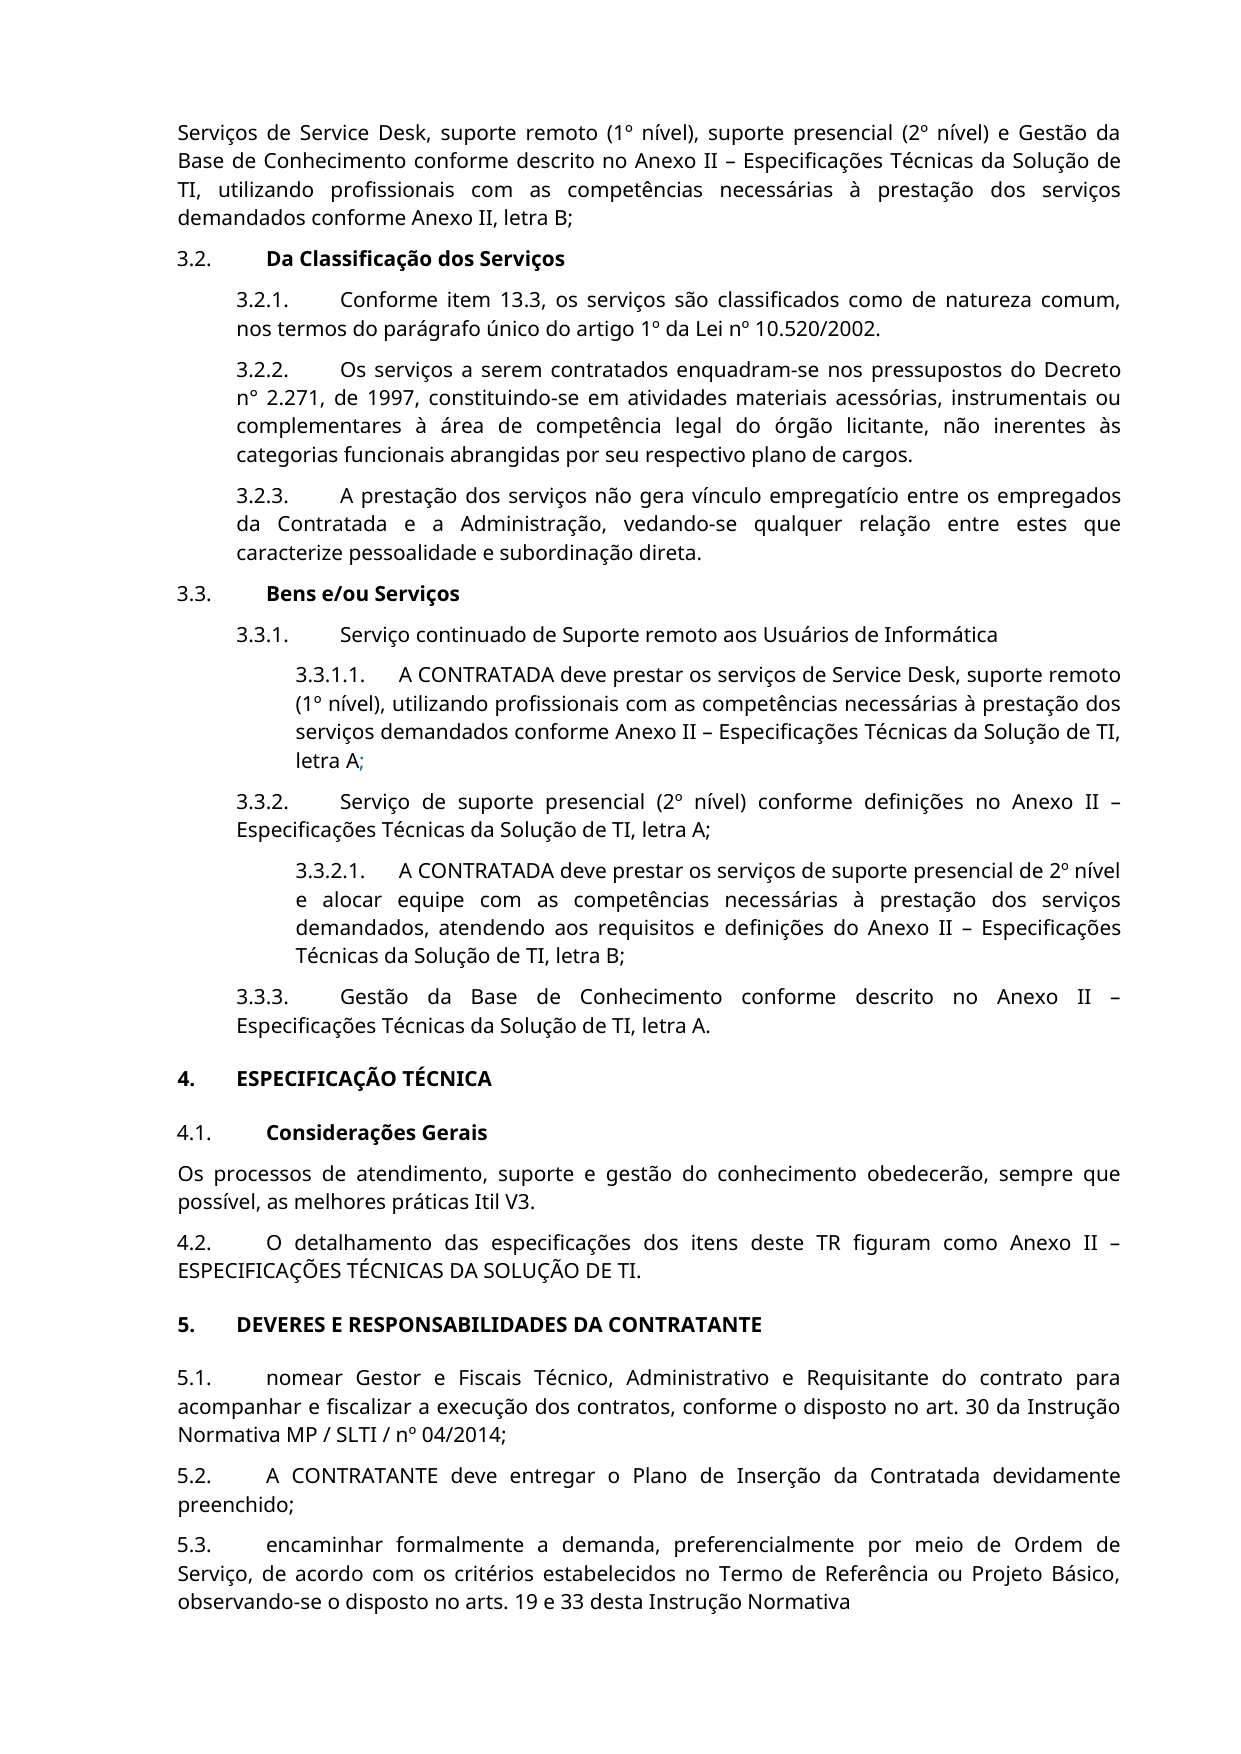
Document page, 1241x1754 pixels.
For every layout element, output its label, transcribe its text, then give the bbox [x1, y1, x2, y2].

list Considerações Gerais [177, 1118, 1122, 1146]
list DEVERES E RESPONSABILIDADES DA CONTRATANTE [177, 1310, 1122, 1338]
list A CONTRATANTE deve entregar o Plano de Inserção da Contratada devidamente preenchido; [177, 1461, 1122, 1518]
list Da Classificação dos Serviços [177, 244, 1122, 273]
list ESPECIFICAÇÃO TÉCNICA [177, 1064, 1122, 1093]
list nomear Gestor e Fiscais Técnico, Administrativo e Requisitante do contrato para acompanhar e fiscalizar a execução dos contratos, conforme o disposto no art. 30 da Instrução Normativa MP / SLTI / nº 04/2014; [177, 1363, 1122, 1449]
list Os processos de atendimento, suporte e gestão do conhecimento obedecerão, sempre que possível, as melhores práticas Itil V3. [177, 1159, 1122, 1216]
list Bens e/ou Serviços [177, 579, 1122, 607]
list encaminhar formalmente a demanda, preferencialmente por meio de Ordem de Serviço, de acordo com os critérios estabelecidos no Termo de Referência ou Projeto Básico, observando-se o disposto no arts. 19 e 33 desta Instrução Normativa [177, 1531, 1122, 1616]
list O detalhamento das especificações dos itens deste TR figuram como Anexo II – ESPECIFICAÇÕES TÉCNICAS DA SOLUÇÃO DE TI. [177, 1228, 1122, 1285]
list Os serviços a serem contratados enquadram-se nos pressupostos do Decreto n° 2.271, de 1997, constituindo-se em atividades materiais acessórias, instrumentais ou complementares à área de competência legal do órgão licitante, não inerentes às categorias funcionais abrangidas por seu respectivo plano de cargos. [236, 355, 1122, 468]
list A CONTRATADA deve prestar os serviços de suporte presencial de 2º nível e alocar equipe com as competências necessárias à prestação dos serviços demandados, atendendo aos requisitos e definições do Anexo II – Especificações Técnicas da Solução de TI, letra B; [295, 856, 1122, 970]
list Serviço de suporte presencial (2º nível) conforme definições no Anexo II – Especificações Técnicas da Solução de TI, letra A; [236, 787, 1122, 844]
list Serviço continuado de Suporte remoto aos Usuários de Informática [236, 620, 1122, 648]
list Serviços de Service Desk, suporte remoto (1º nível), suporte presencial (2º nível) e Gestão da Base de Conhecimento conforme descrito no Anexo II – Especificações Técnicas da Solução de TI, utilizando profissionais com as competências necessárias à prestação dos serviços demandados conforme Anexo II, letra B; [177, 118, 1122, 232]
list A prestação dos serviços não gera vínculo empregatício entre os empregados da Contratada e a Administração, vedando-se qualquer relação entre estes que caracterize pessoalidade e subordinação direta. [236, 481, 1122, 566]
list A CONTRATADA deve prestar os serviços de Service Desk, suporte remoto (1º nível), utilizando profissionais com as competências necessárias à prestação dos serviços demandados conforme Anexo II – Especificações Técnicas da Solução de TI, letra A; [295, 661, 1122, 774]
list Conforme item 13.3, os serviços são classificados como de natureza comum, nos termos do parágrafo único do artigo 1º da Lei nº 10.520/2002. [236, 285, 1122, 342]
list Gestão da Base de Conhecimento conforme descrito no Anexo II – Especificações Técnicas da Solução de TI, letra A. [236, 982, 1122, 1039]
